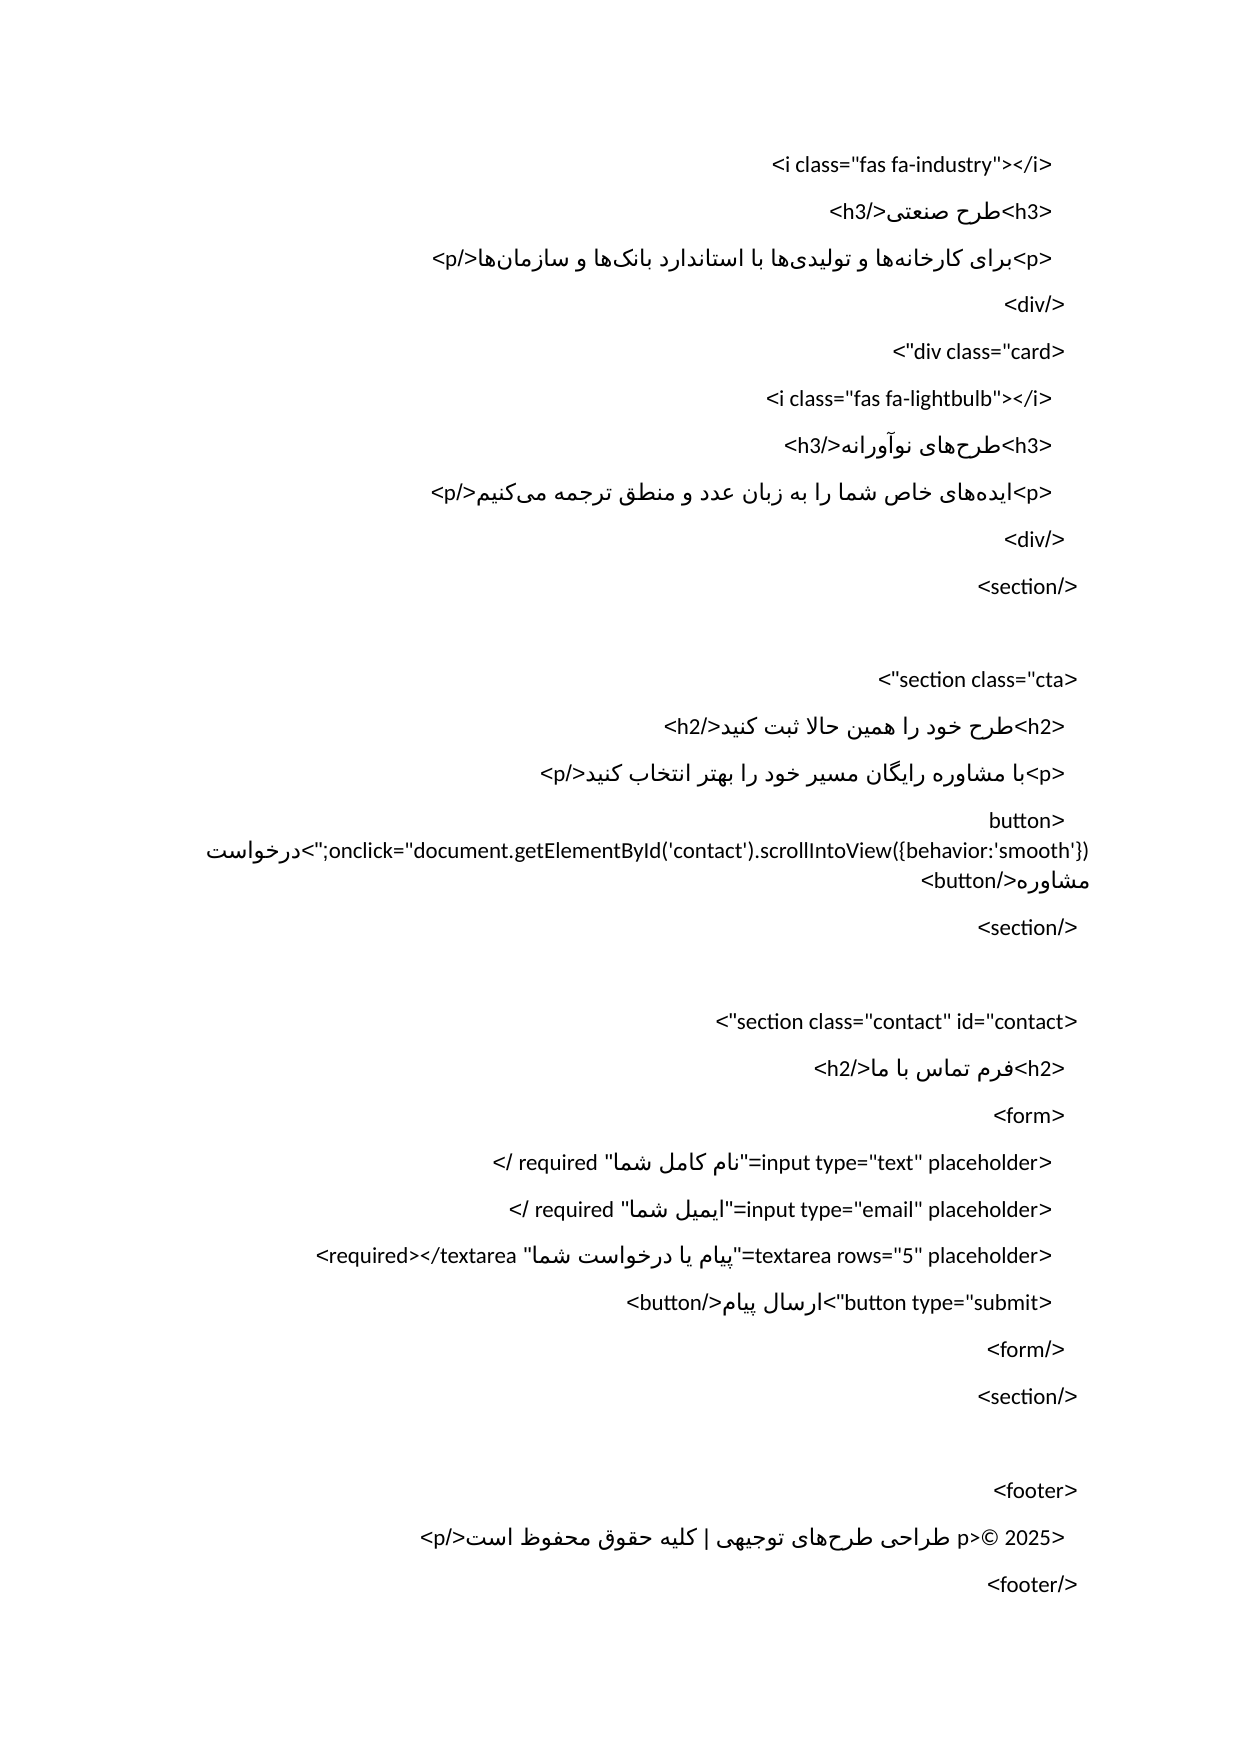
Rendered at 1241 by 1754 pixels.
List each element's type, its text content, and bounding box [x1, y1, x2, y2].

text </section> [150, 572, 1090, 600]
text <h3>طرح صنعتی</h3> [150, 197, 1090, 225]
text <h2>فرم تماس با ما</h2> [150, 1054, 1090, 1082]
text <input type="email" placeholder="ایمیل شما" required /> [150, 1195, 1090, 1223]
text <section class="cta"> [150, 666, 1090, 694]
text <button onclick="document.getElementById('contact').scrollIntoView({behavior:'smooth'});">درخواست مشاوره</button> [150, 806, 1090, 894]
text </div> [150, 291, 1090, 319]
text </div> [150, 525, 1090, 553]
text <button type="submit">ارسال پیام</button> [150, 1288, 1090, 1316]
text <form> [150, 1101, 1090, 1129]
text </section> [150, 1382, 1090, 1410]
text <h2>طرح خود را همین حالا ثبت کنید</h2> [150, 712, 1090, 741]
text <section class="contact" id="contact"> [150, 1007, 1090, 1035]
text </footer> [150, 1570, 1090, 1598]
text <p>© 2025 طراحی طرح‌های توجیهی | کلیه حقوق محفوظ است</p> [150, 1523, 1090, 1551]
text <p>ایده‌های خاص شما را به زبان عدد و منطق ترجمه می‌کنیم</p> [150, 478, 1090, 506]
text <i class="fas fa-industry"></i> [150, 150, 1090, 178]
text <textarea rows="5" placeholder="پیام یا درخواست شما" required></textarea> [150, 1242, 1090, 1269]
text <h3>طرح‌های نوآورانه</h3> [150, 431, 1090, 459]
text <div class="card"> [150, 337, 1090, 366]
text <input type="text" placeholder="نام کامل شما" required /> [150, 1148, 1090, 1176]
text <p>برای کارخانه‌ها و تولیدی‌ها با استاندارد بانک‌ها و سازمان‌ها</p> [150, 244, 1090, 272]
text <p>با مشاوره رایگان مسیر خود را بهتر انتخاب کنید</p> [150, 759, 1090, 787]
text </section> [150, 913, 1090, 941]
text <i class="fas fa-lightbulb"></i> [150, 384, 1090, 412]
text </form> [150, 1335, 1090, 1363]
text <footer> [150, 1476, 1090, 1504]
